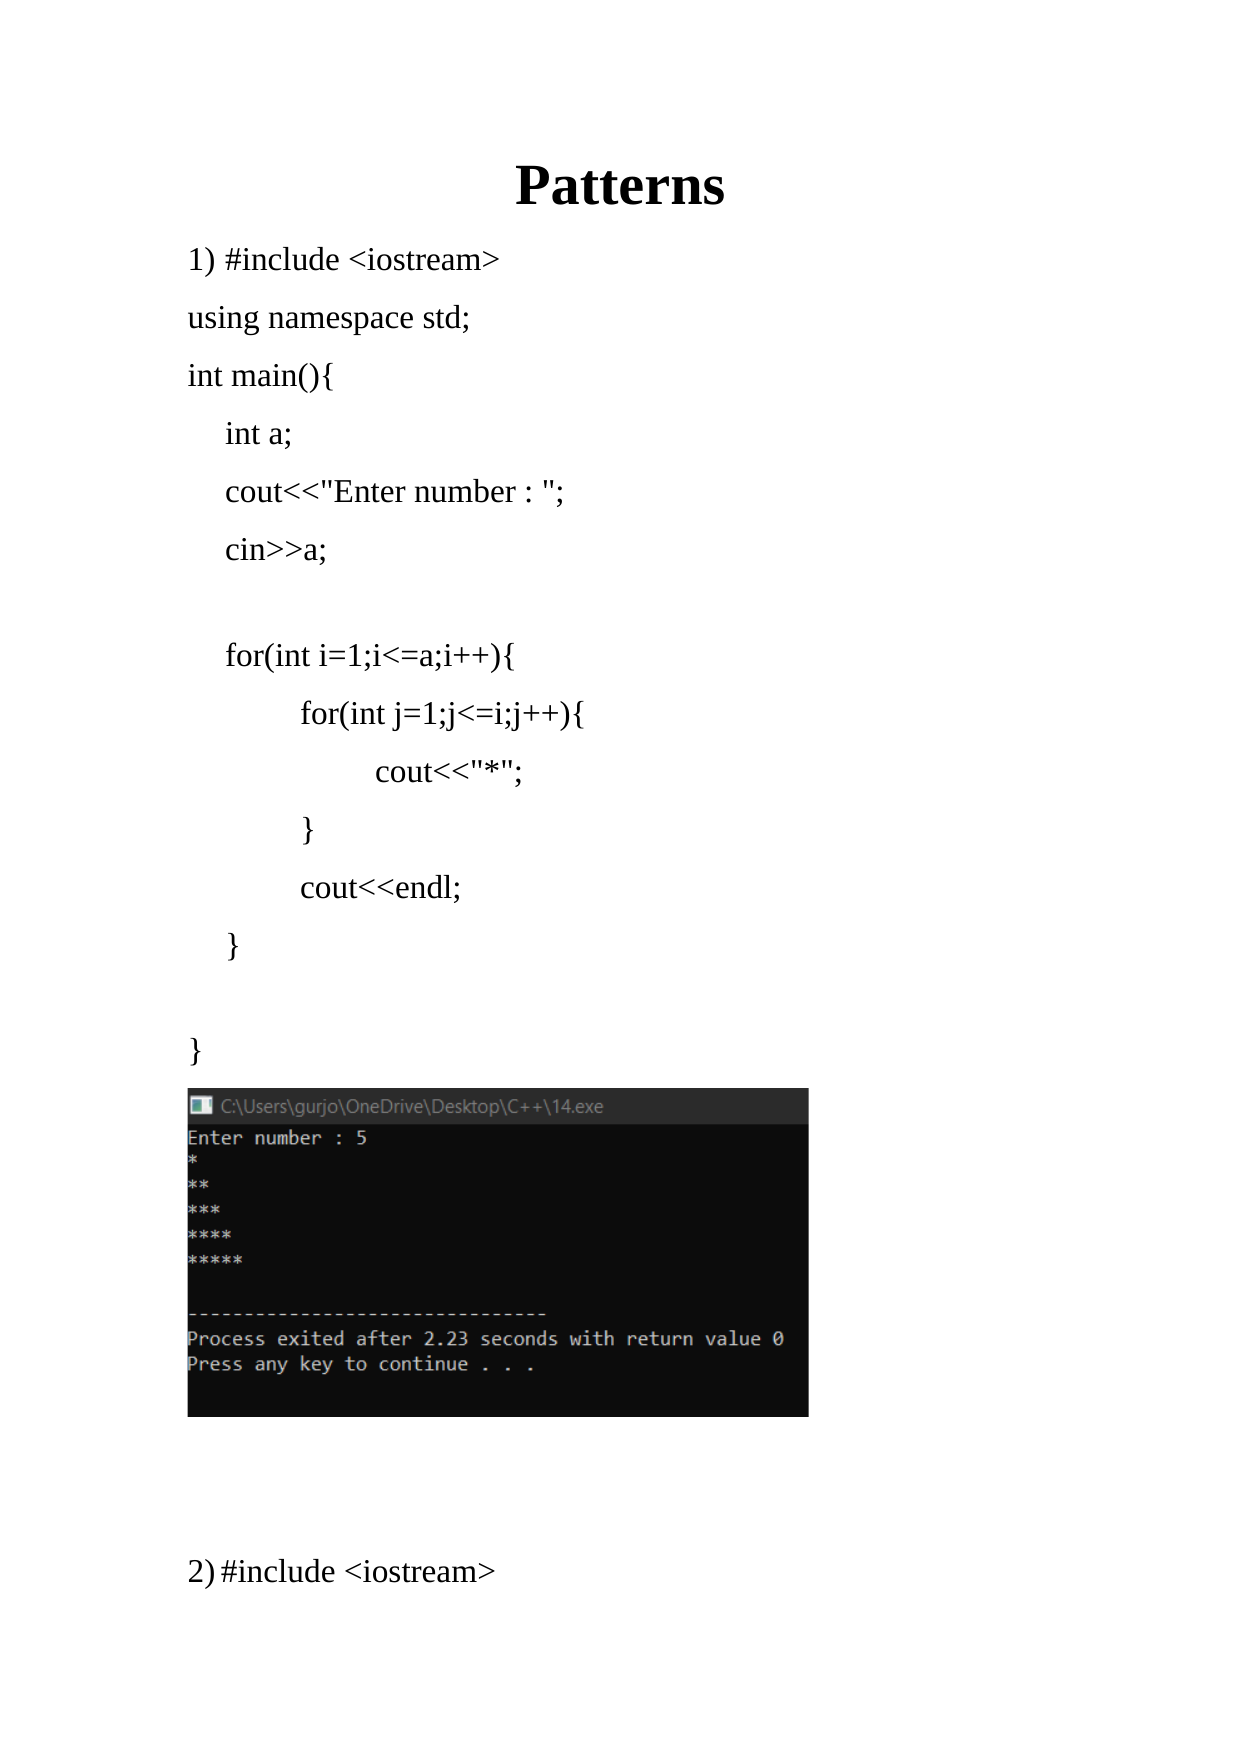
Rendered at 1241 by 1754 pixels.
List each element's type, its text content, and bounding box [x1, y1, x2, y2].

text cout<<"Enter number : "; [187, 471, 1090, 509]
text 2) #include <iostream> [187, 1551, 1090, 1589]
text for(int i=1;i<=a;i++){ [187, 635, 1090, 673]
text for(int j=1;j<=i;j++){ [187, 693, 1090, 731]
text cin>>a; [187, 529, 1090, 567]
text cout<<"*"; [187, 751, 1090, 789]
text using namespace std; [187, 297, 1090, 335]
text Patterns [150, 150, 1090, 217]
text cout<<endl; [187, 867, 1090, 905]
list #include <iostream> [187, 239, 1090, 277]
picture [187, 1088, 809, 1417]
text } [187, 809, 1090, 847]
text } [187, 925, 1090, 963]
text int a; [187, 413, 1090, 451]
text } [187, 1031, 1090, 1069]
text int main(){ [187, 355, 1090, 393]
